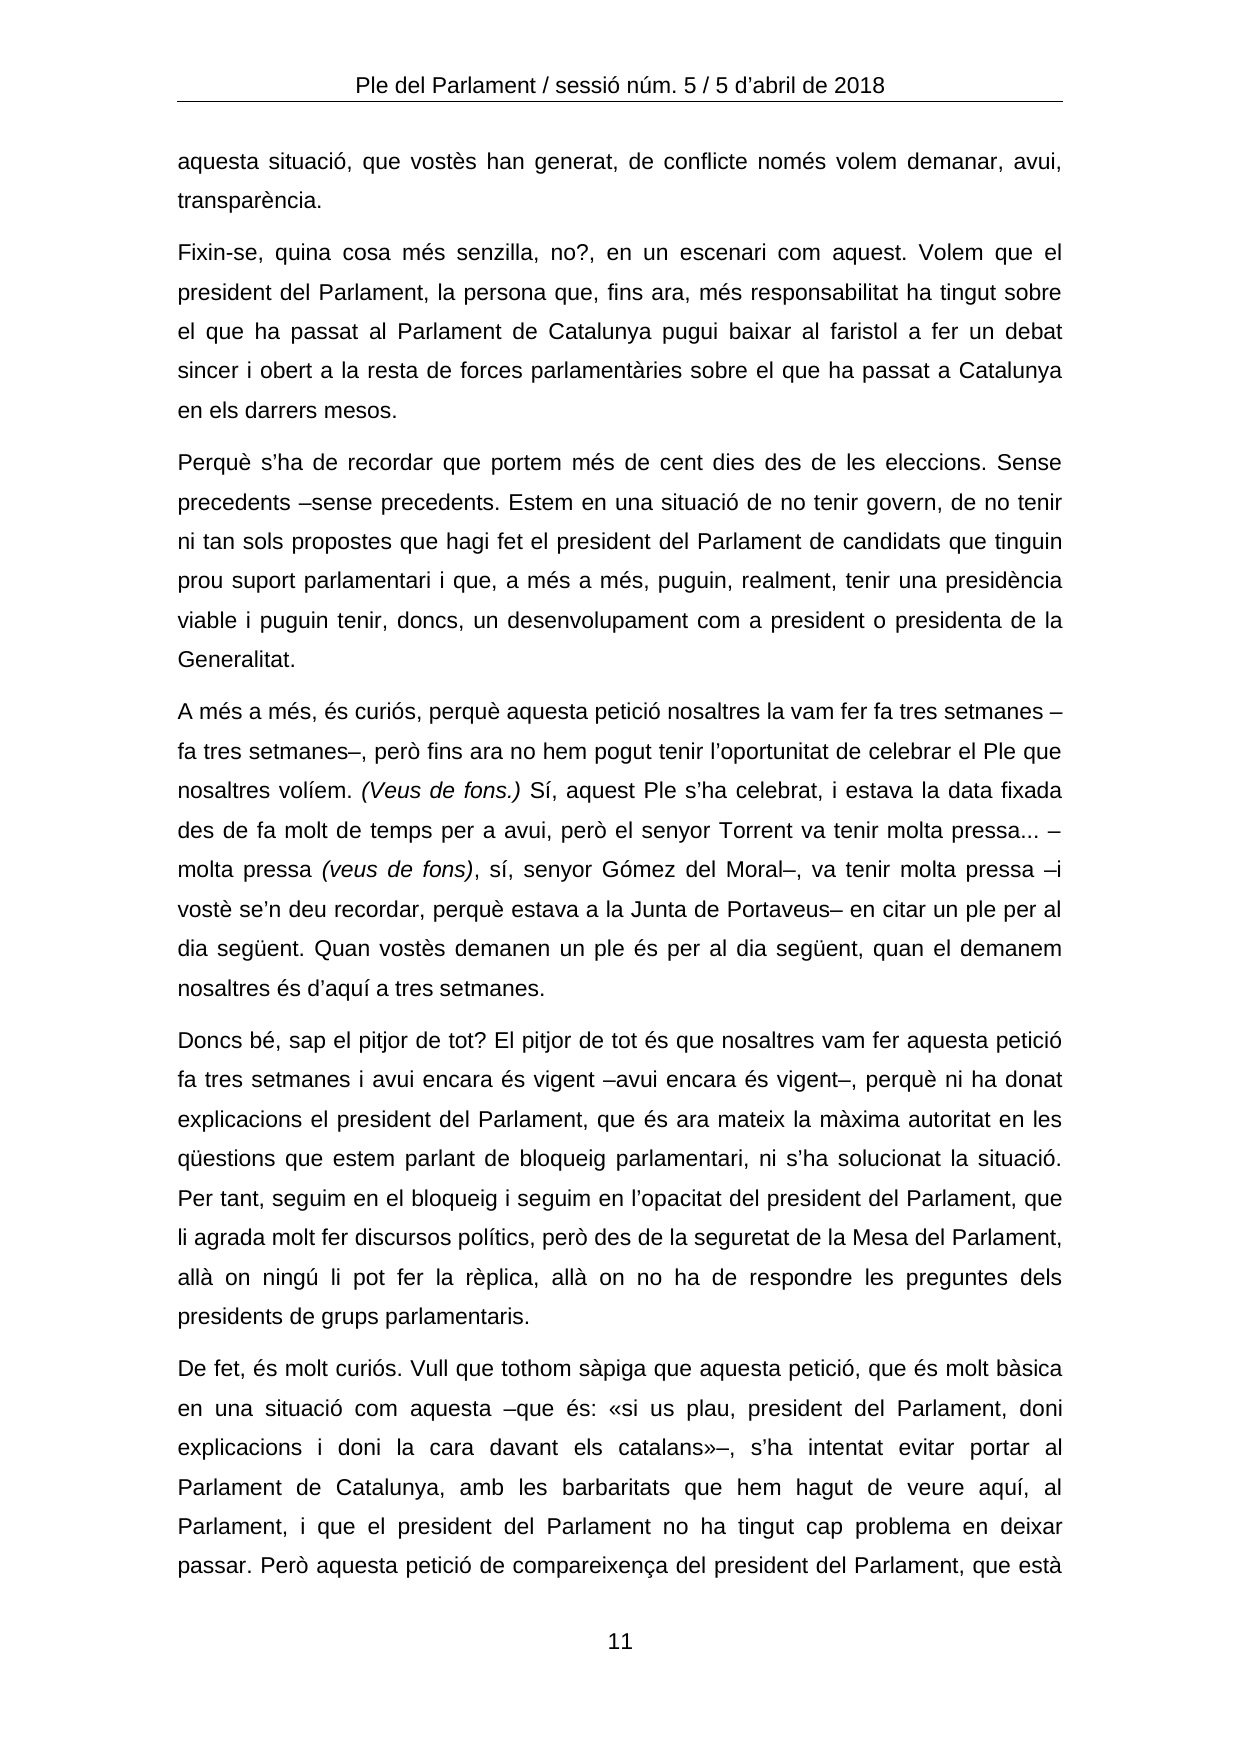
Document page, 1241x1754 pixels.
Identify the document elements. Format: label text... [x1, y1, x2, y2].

text Doncs bé, sap el pitjor de tot? El pitjor de tot és que nosaltres vam fer aquesta petició fa tres setmanes i avui encara és vigent –avui encara és vigent–, perquè ni ha donat explicacions el president del Parlament, que és ara mateix la màxima autoritat en les qüestions que estem parlant de bloqueig parlamentari, ni s’ha solucionat la situació. Per tant, seguim en el bloqueig i seguim en l’opacitat del president del Parlament, que li agrada molt fer discursos polítics, però des de la seguretat de la Mesa del Parlament, allà on ningú li pot fer la rèplica, allà on no ha de respondre les preguntes dels presidents de grups parlamentaris. [177, 1027, 1063, 1329]
text A més a més, és curiós, perquè aquesta petició nosaltres la vam fer fa tres setmanes –fa tres setmanes–, però fins ara no hem pogut tenir l’oportunitat de celebrar el Ple que nosaltres volíem. (Veus de fons.) Sí, aquest Ple s’ha celebrat, i estava la data fixada des de fa molt de temps per a avui, però el senyor Torrent va tenir molta pressa... –molta pressa (veus de fons), sí, senyor Gómez del Moral–, va tenir molta pressa –i vostè se’n deu recordar, perquè estava a la Junta de Portaveus– en citar un ple per al dia següent. Quan vostès demanen un ple és per al dia següent, quan el demanem nosaltres és d’aquí a tres setmanes. [177, 698, 1063, 1001]
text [177, 1355, 1063, 1579]
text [177, 148, 1063, 213]
text Fixin-se, quina cosa més senzilla, no?, en un escenari com aquest. Volem que el president del Parlament, la persona que, fins ara, més responsabilitat ha tingut sobre el que ha passat al Parlament de Catalunya pugui baixar al faristol a fer un debat sincer i obert a la resta de forces parlamentàries sobre el que ha passat a Catalunya en els darrers mesos. [177, 239, 1063, 423]
text Perquè s’ha de recordar que portem més de cent dies des de les eleccions. Sense precedents –sense precedents. Estem en una situació de no tenir govern, de no tenir ni tan sols propostes que hagi fet el president del Parlament de candidats que tinguin prou suport parlamentari i que, a més a més, puguin, realment, tenir una presidència viable i puguin tenir, doncs, un desenvolupament com a president o presidenta de la Generalitat. [177, 449, 1063, 673]
